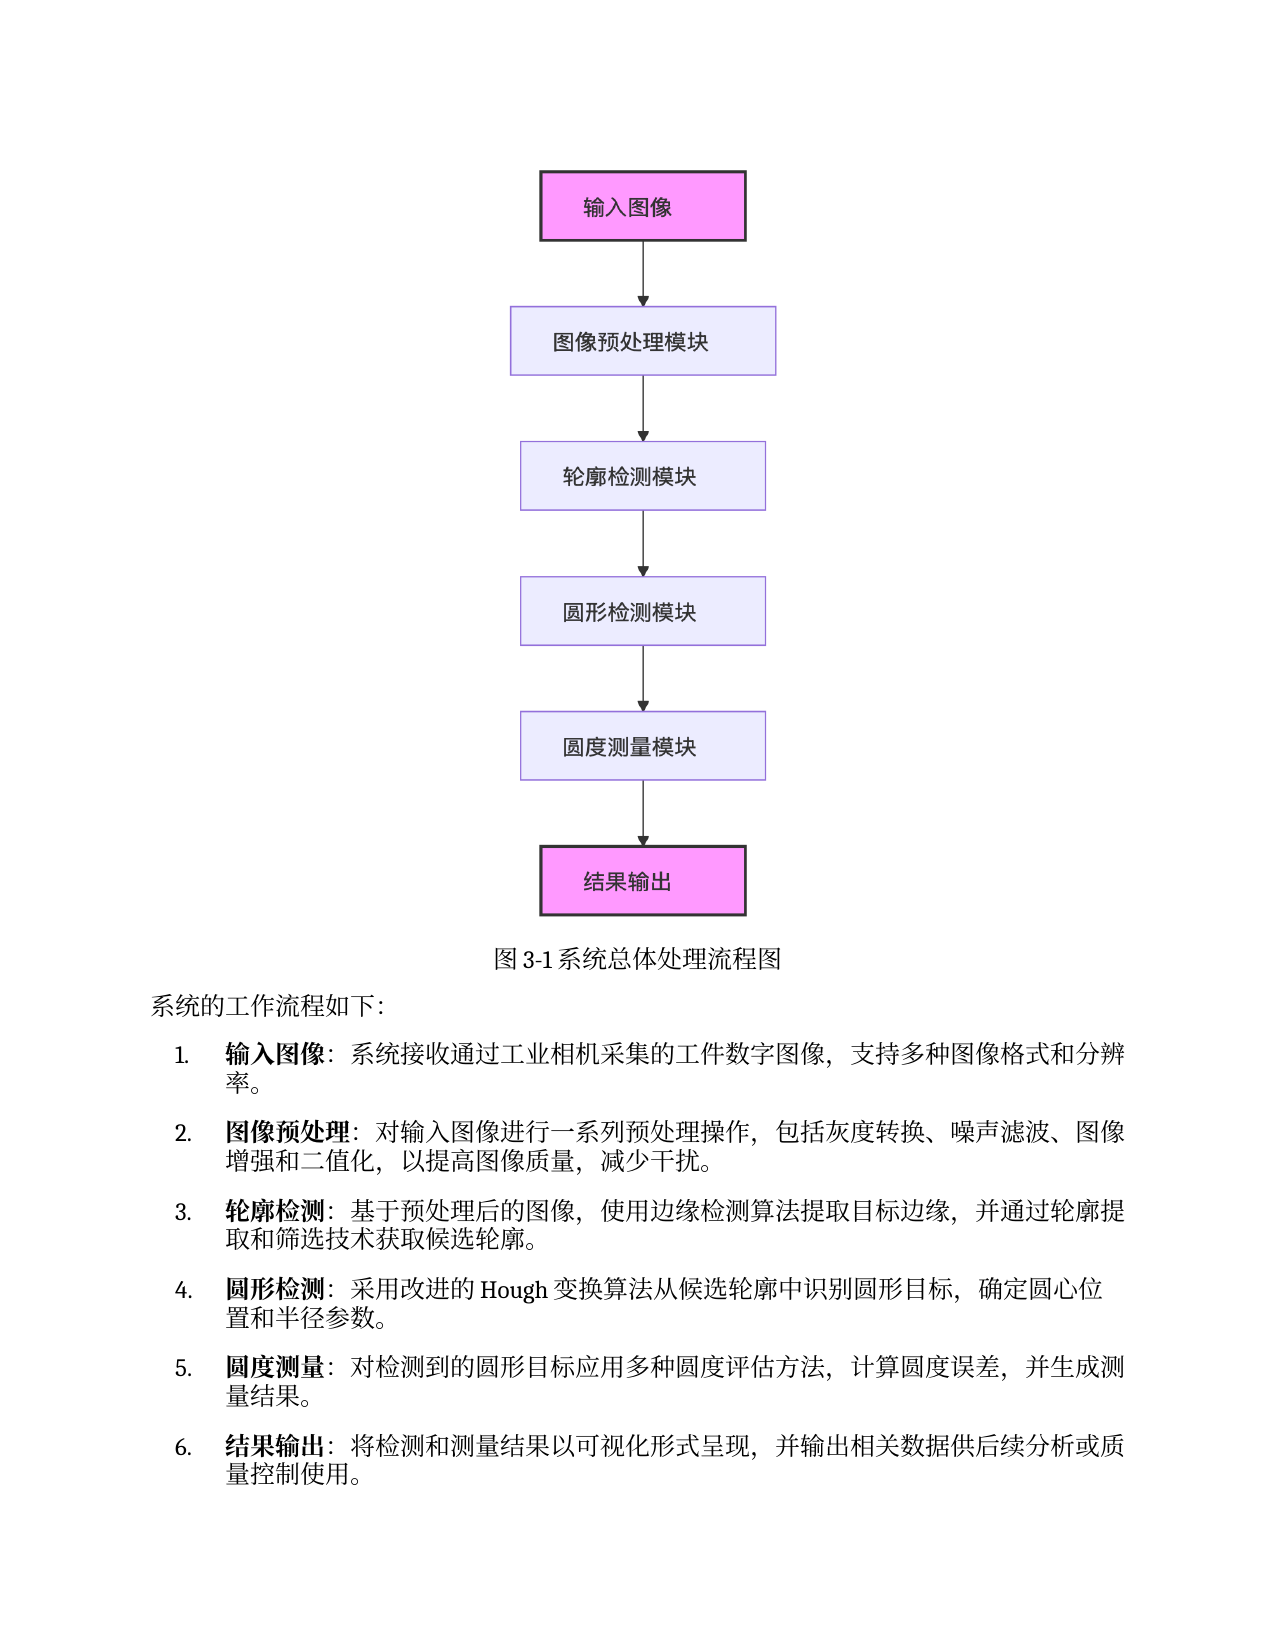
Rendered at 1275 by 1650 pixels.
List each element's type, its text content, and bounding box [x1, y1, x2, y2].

list 轮廓检测：基于预处理后的图像，使用边缘检测算法提取目标边缘，并通过轮廓提取和筛选技术获取候选轮廓。 [175, 1197, 1125, 1255]
text 图3-1 系统总体处理流程图 [150, 946, 1125, 974]
list 圆形检测：采用改进的Hough变换算法从候选轮廓中识别圆形目标，确定圆心位置和半径参数。 [175, 1276, 1125, 1333]
list 圆度测量：对检测到的圆形目标应用多种圆度评估方法，计算圆度误差，并生成测量结果。 [175, 1354, 1125, 1412]
list 图像预处理：对输入图像进行一系列预处理操作，包括灰度转换、噪声滤波、图像增强和二值化，以提高图像质量，减少干扰。 [175, 1119, 1125, 1177]
picture [488, 150, 787, 927]
text 系统的工作流程如下： [150, 993, 1125, 1022]
list 结果输出：将检测和测量结果以可视化形式呈现，并输出相关数据供后续分析或质量控制使用。 [175, 1432, 1125, 1490]
list 输入图像：系统接收通过工业相机采集的工件数字图像，支持多种图像格式和分辨率。 [175, 1041, 1125, 1098]
